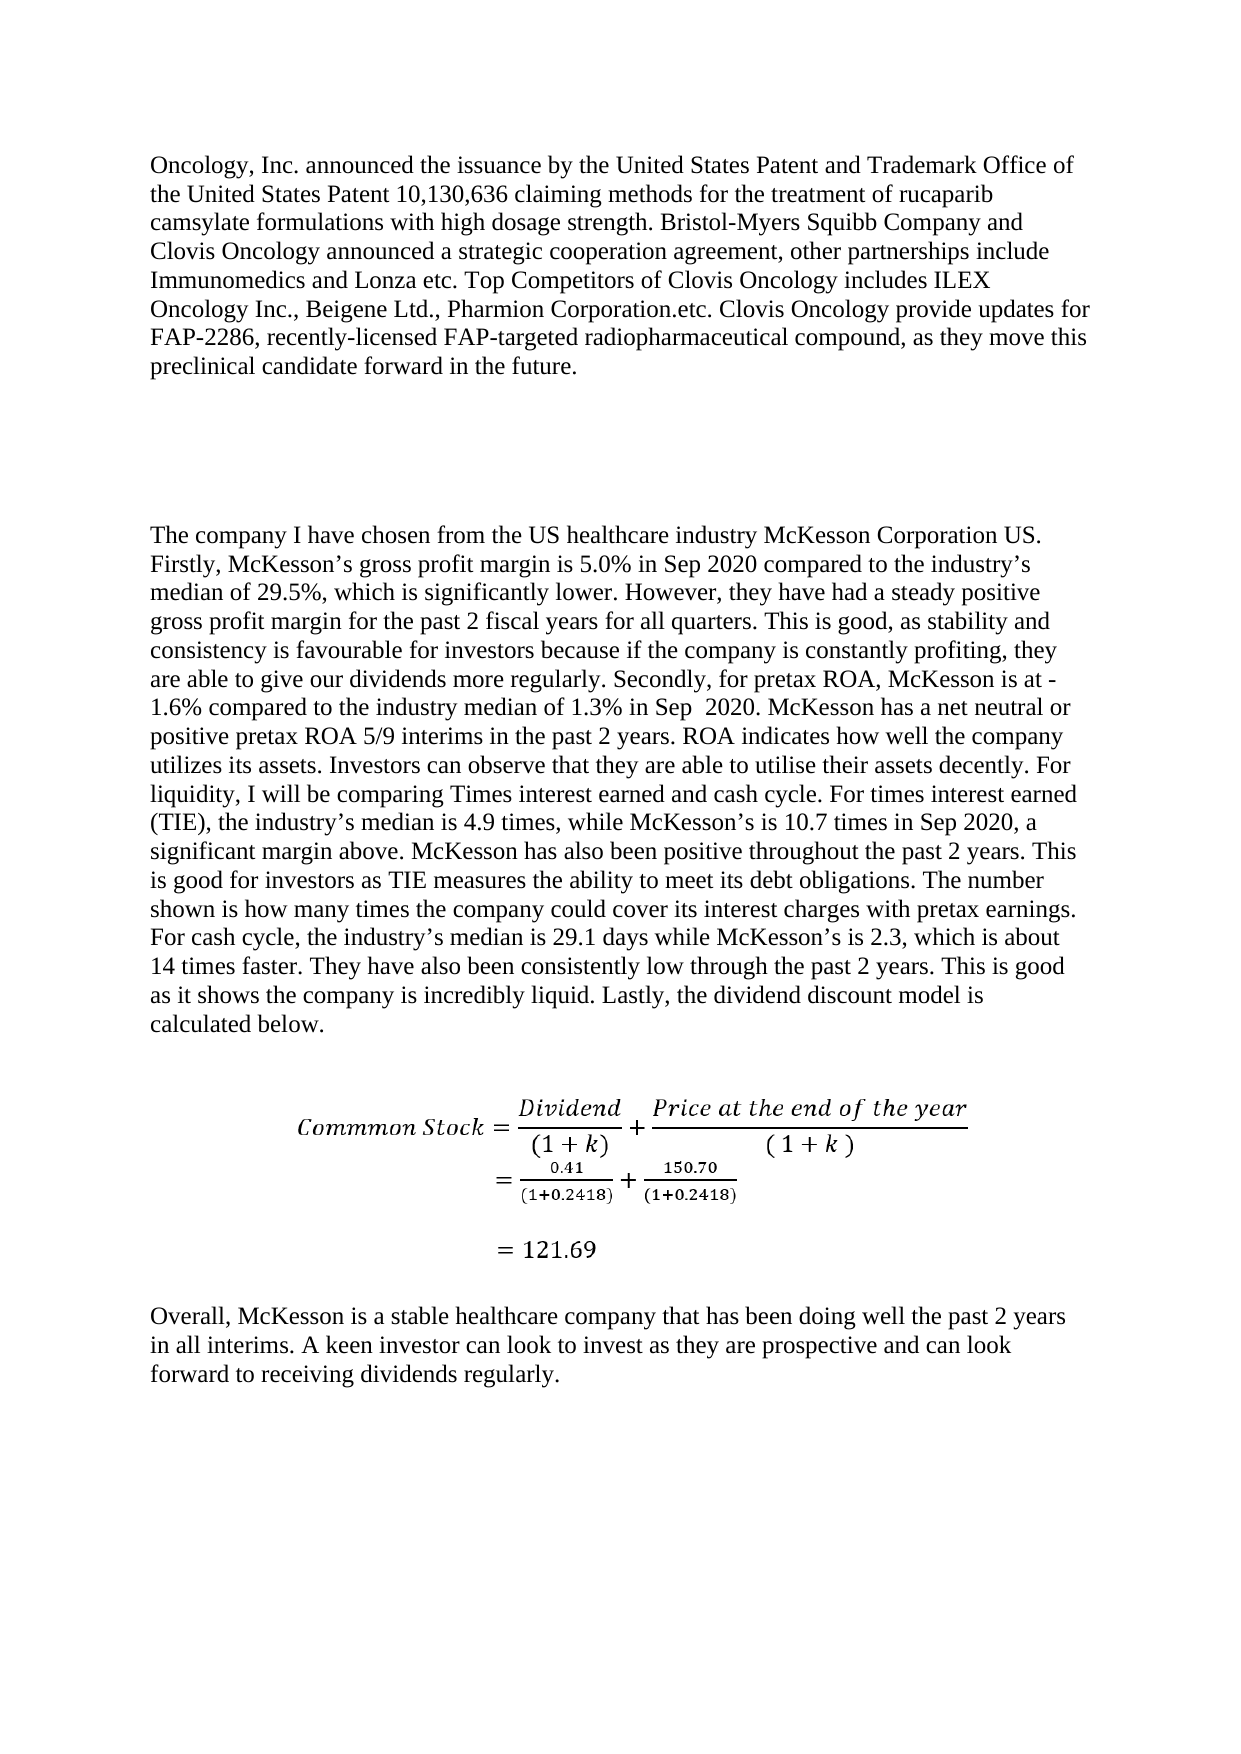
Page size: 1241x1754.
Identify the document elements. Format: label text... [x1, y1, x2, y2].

picture [224, 1070, 1017, 1273]
text The company I have chosen from the US healthcare industry McKesson Corporation US. Firstly, McKesson’s gross profit margin is 5.0% in Sep 2020 compared to the industry’s median of 29.5%, which is significantly lower. However, they have had a steady positive gross profit margin for the past 2 fiscal years for all quarters. This is good, as stability and consistency is favourable for investors because if the company is constantly profiting, they are able to give our dividends more regularly. Secondly, for pretax ROA, McKesson is at -1.6% compared to the industry median of 1.3% in Sep 2020. McKesson has a net neutral or positive pretax ROA 5/9 interims in the past 2 years. ROA indicates how well the company utilizes its assets. Investors can observe that they are able to utilise their assets decently. For liquidity, I will be comparing Times interest earned and cash cycle. For times interest earned (TIE), the industry’s median is 4.9 times, while McKesson’s is 10.7 times in Sep 2020, a significant margin above. McKesson has also been positive throughout the past 2 years. This is good for investors as TIE measures the ability to meet its debt obligations. The number shown is how many times the company could cover its interest charges with pretax earnings. For cash cycle, the industry’s median is 29.1 days while McKesson’s is 2.3, which is about 14 times faster. They have also been consistently low through the past 2 years. This is good as it shows the company is incredibly liquid. Lastly, the dividend discount model is calculated below. [150, 520, 1090, 1037]
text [150, 150, 1090, 380]
text Overall, McKesson is a stable healthcare company that has been doing well the past 2 years in all interims. A keen investor can look to invest as they are prospective and can look forward to receiving dividends regularly. [150, 1301, 1090, 1387]
